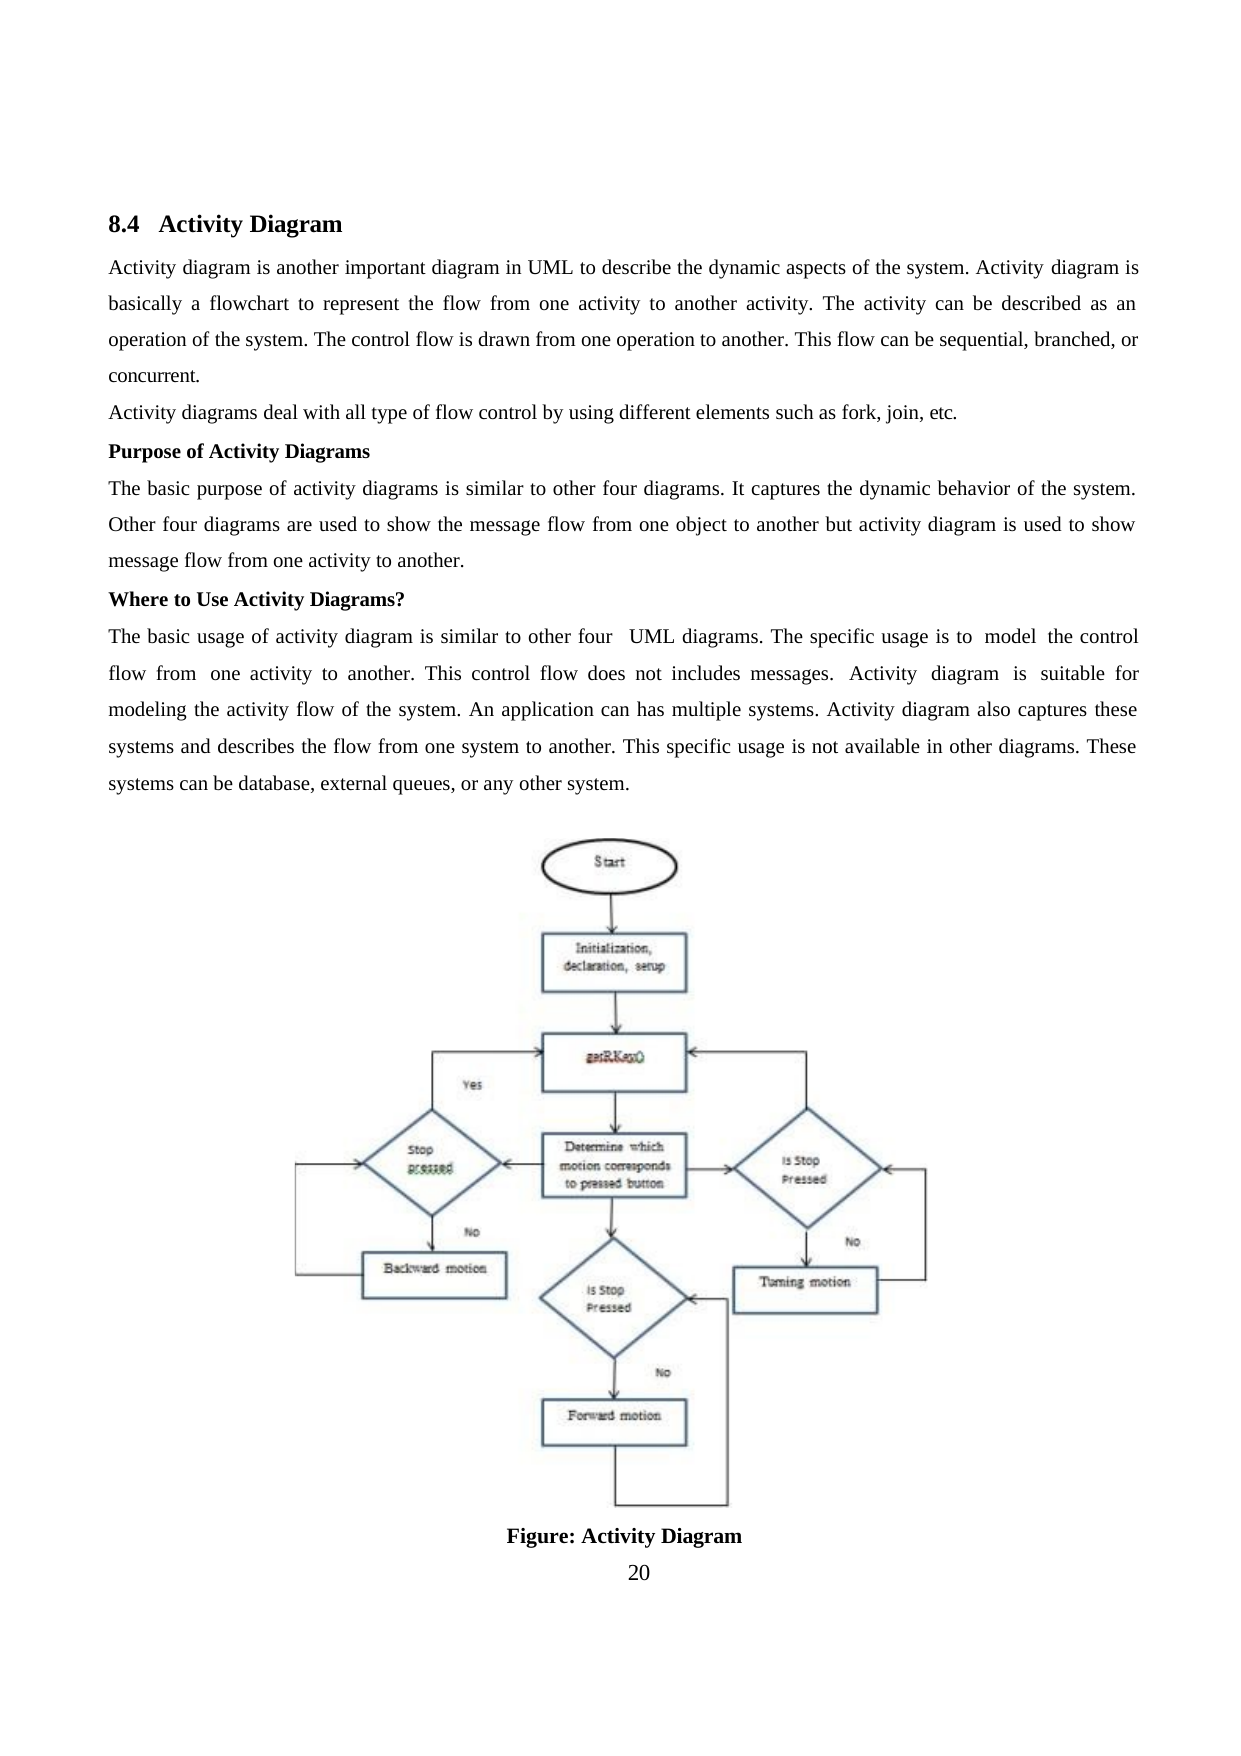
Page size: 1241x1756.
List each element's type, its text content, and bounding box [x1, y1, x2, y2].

text The basic usage of activity diagram is similar to other four UML diagrams. The specific usage is to model the control flow from one activity to another. This control flow does not includes messages. Activity diagram is suitable for modeling the activity flow of the system. An application can has multiple systems. Activity diagram also captures these systems and describes the flow from one system to another. This specific usage is not available in other diagrams. These systems can be database, external queues, or any other system. [108, 624, 1139, 795]
subtitle Purpose of Activity Diagrams [108, 439, 1165, 463]
subtitle Where to Use Activity Diagrams? [108, 587, 1165, 611]
text Activity diagram is another important diagram in UML to describe the dynamic aspects of the system. Activity diagram is basically a flowchart to represent the flow from one activity to another activity. The activity can be described as an operation of the system. The control flow is drawn from one operation to another. This flow can be sequential, branched, or concurrent. [108, 255, 1139, 387]
picture [294, 838, 928, 851]
text Figure: Activity Diagram [102, 851, 1147, 1548]
list Activity Diagram [108, 209, 1165, 238]
text Activity diagrams deal with all type of flow control by using different elements such as fork, join, etc. [108, 400, 1165, 424]
text The basic purpose of activity diagrams is similar to other four diagrams. It captures the dynamic behavior of the system. Other four diagrams are used to show the message flow from one object to another but activity diagram is used to show message flow from one activity to another. [108, 476, 1138, 572]
